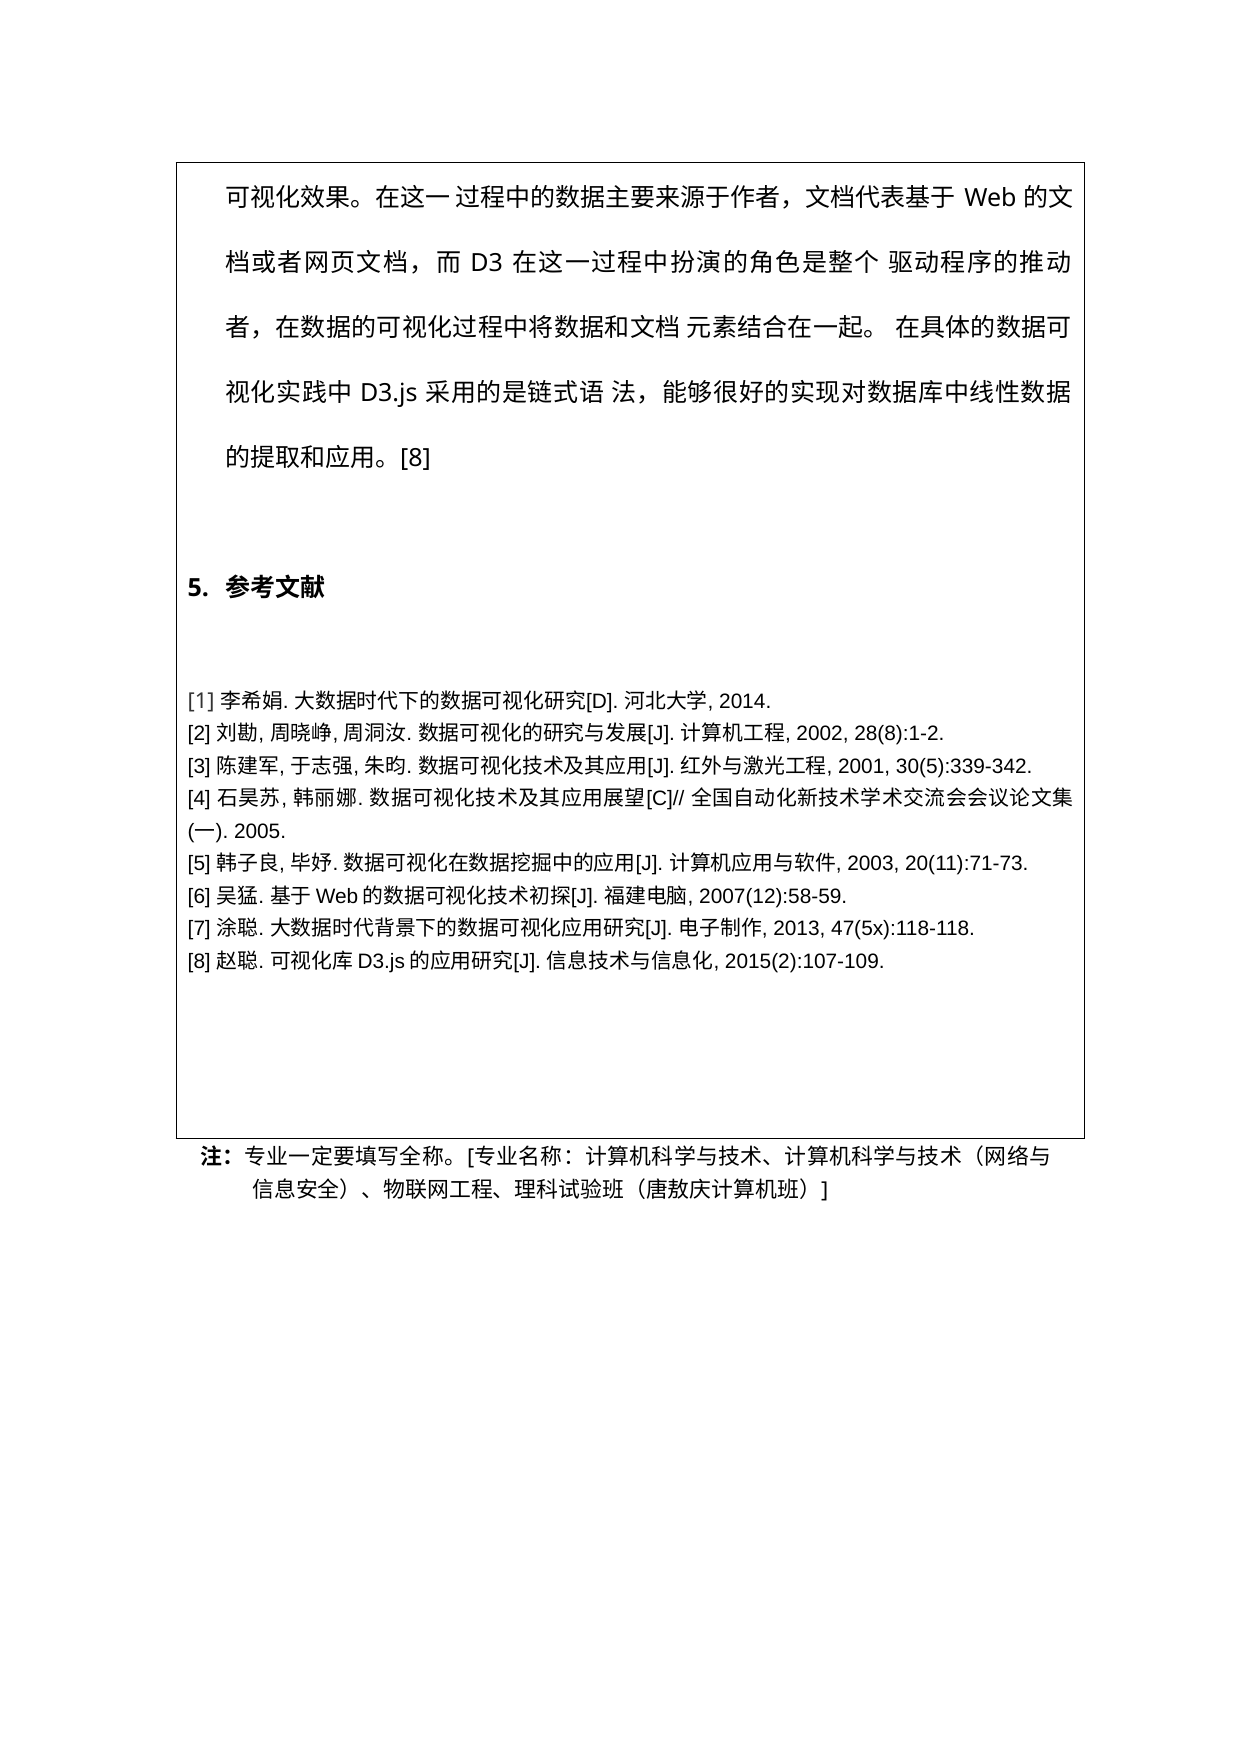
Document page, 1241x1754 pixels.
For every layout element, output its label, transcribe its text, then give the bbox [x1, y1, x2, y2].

text 注：专业一定要填写全称。[专业名称：计算机科学与技术、计算机科学与技术（网络与信息安全）、物联网工程、理科试验班（唐敖庆计算机班）] [187, 1139, 1053, 1204]
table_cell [177, 163, 1084, 1138]
